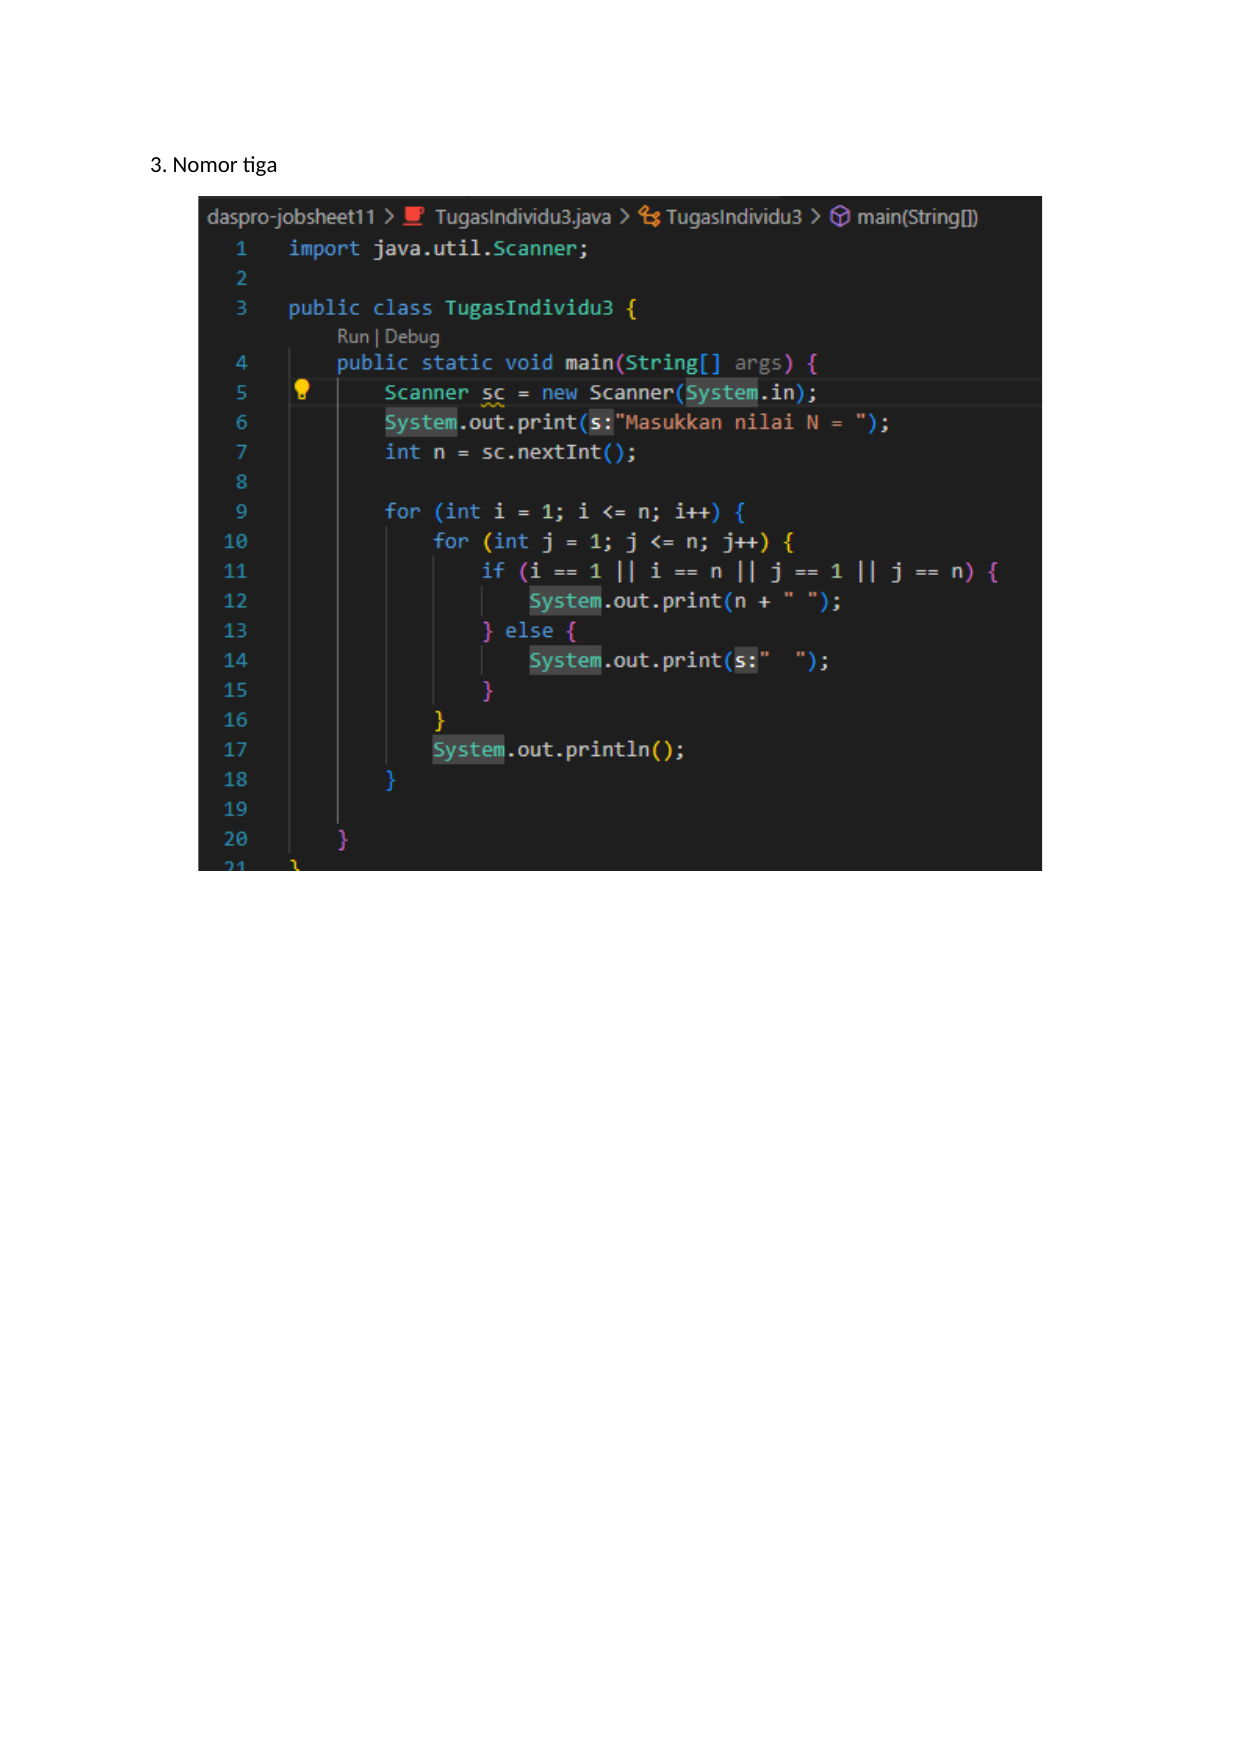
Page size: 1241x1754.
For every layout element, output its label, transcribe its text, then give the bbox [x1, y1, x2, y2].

text 3. Nomor tiga [150, 150, 1090, 178]
picture [198, 196, 1043, 871]
